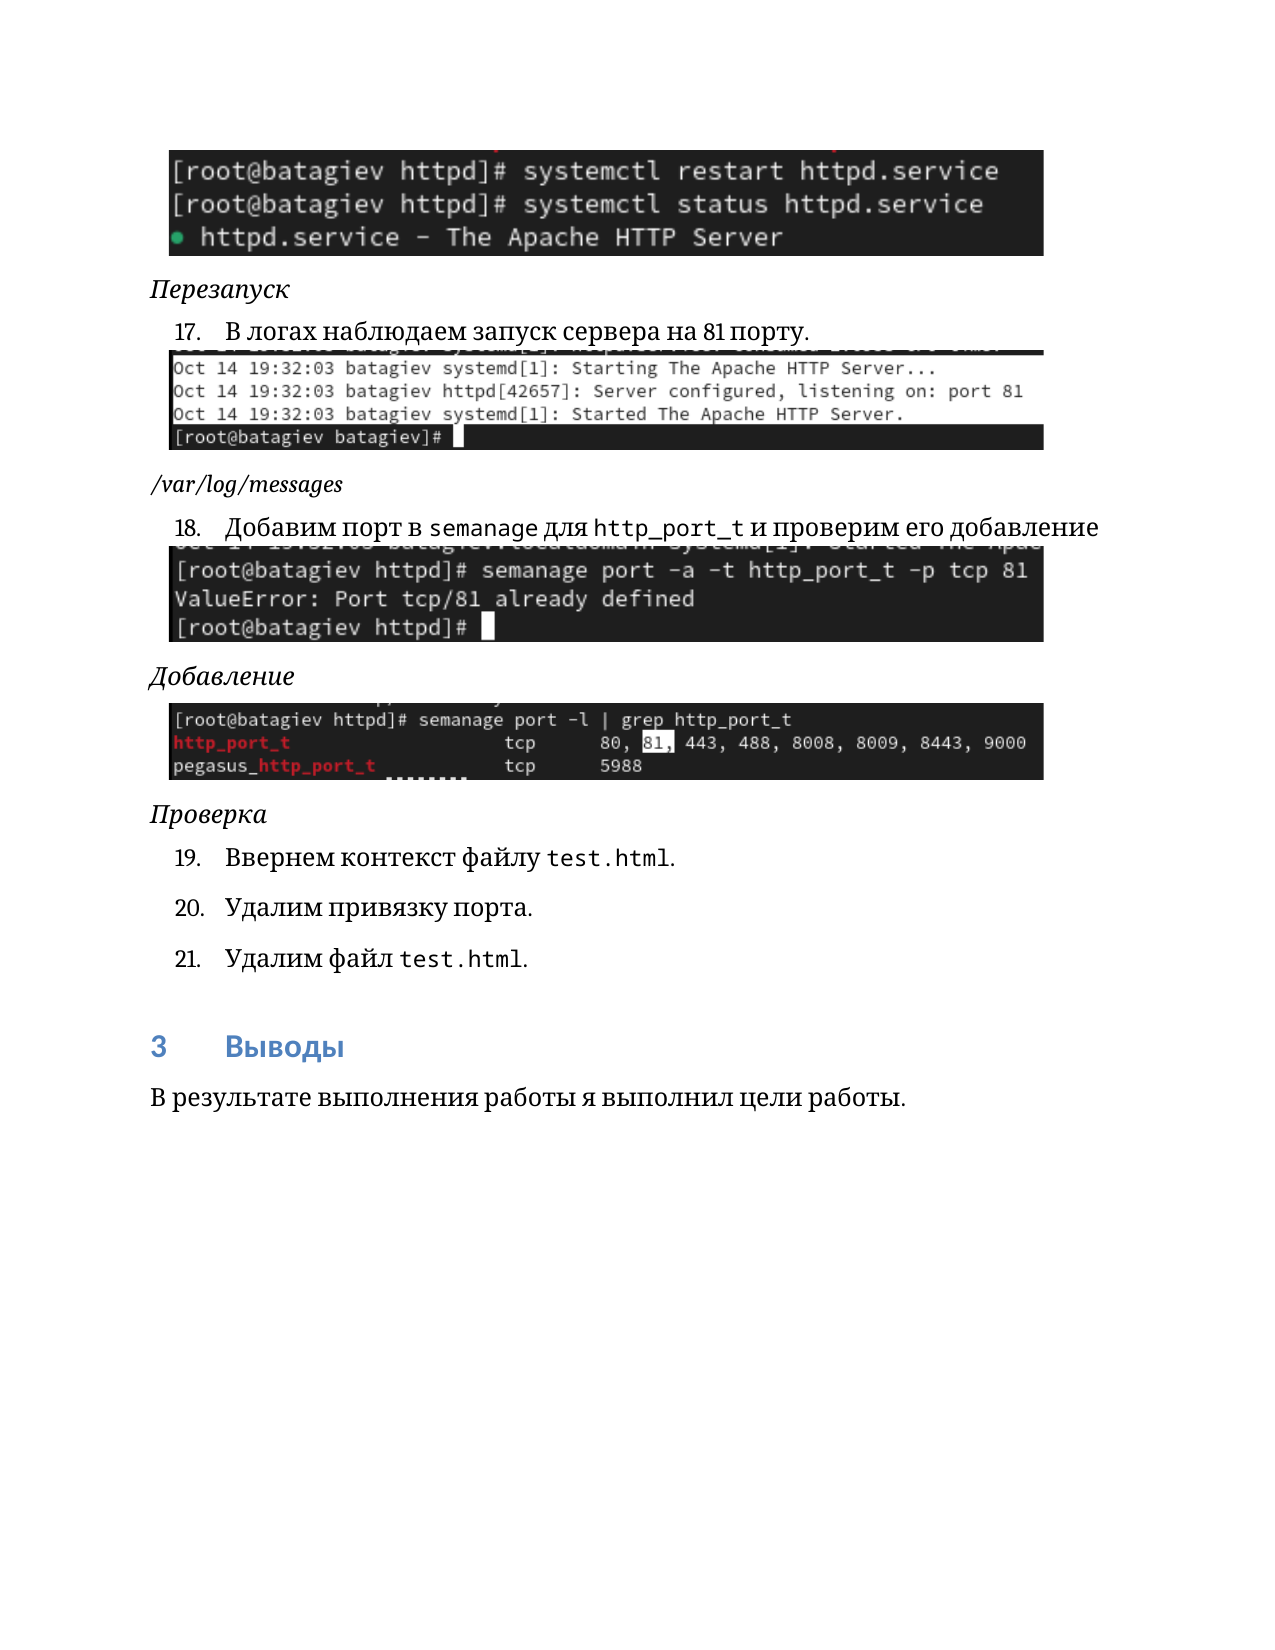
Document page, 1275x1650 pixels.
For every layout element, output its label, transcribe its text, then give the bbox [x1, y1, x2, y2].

text Проверка [150, 801, 1125, 829]
list Удалим привязку порта. [175, 894, 1125, 923]
picture [168, 546, 1044, 642]
list Удалим файл test.html. [175, 943, 1125, 975]
list Добавим порт в semanage для http_port_t и проверим его добавление [175, 512, 1125, 543]
text Перезапуск [150, 276, 1125, 305]
subtitle 3 Выводы [150, 1025, 1125, 1065]
text Добавление [150, 662, 1125, 691]
text В результате выполнения работы я выполнил цели работы. [150, 1084, 1125, 1113]
picture [168, 150, 1044, 256]
picture [168, 703, 1044, 780]
list Ввернем контекст файлу test.html. [175, 842, 1125, 873]
text /var/log/messages [150, 470, 1125, 499]
list В логах наблюдаем запуск сервера на 81 порту. [175, 318, 1125, 346]
picture [168, 350, 1044, 450]
